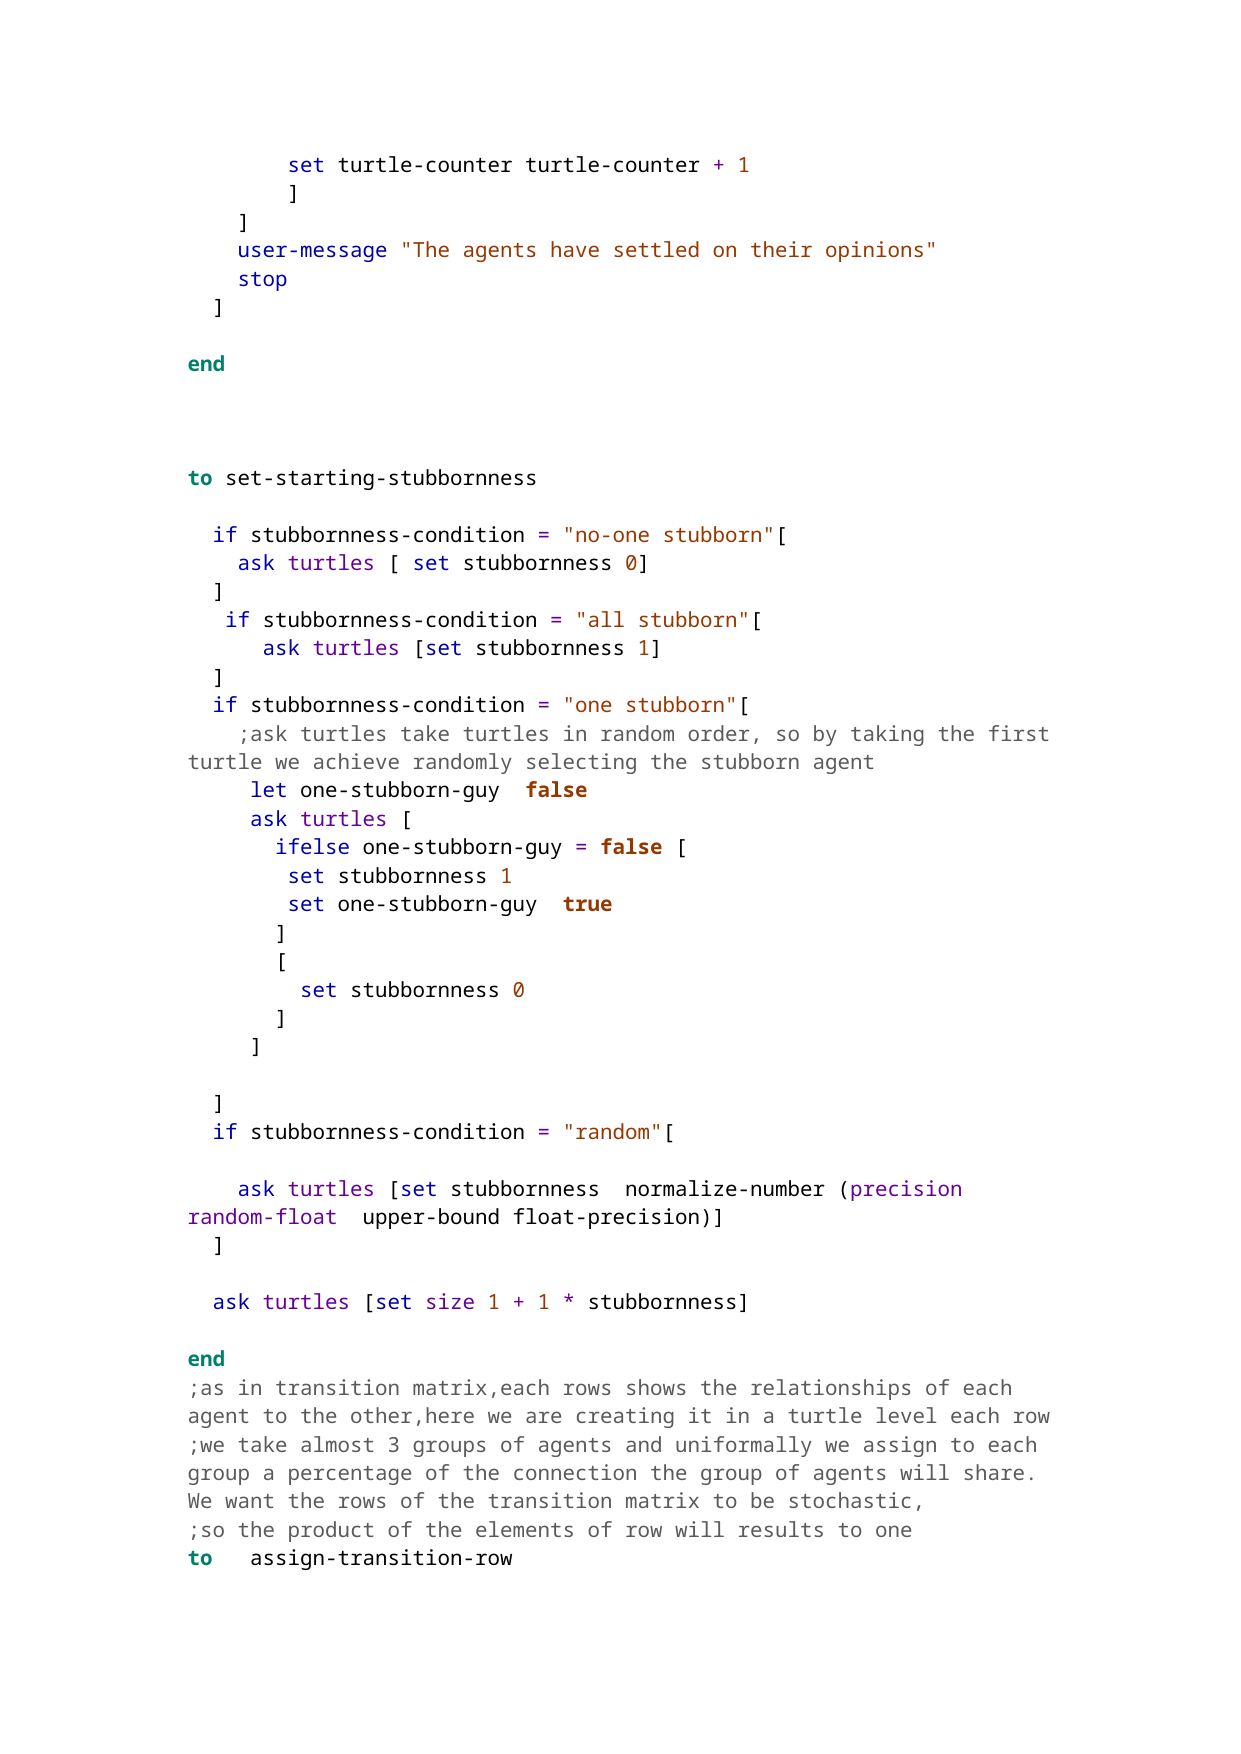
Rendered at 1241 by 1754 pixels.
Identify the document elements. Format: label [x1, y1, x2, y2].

text [187, 150, 1053, 1600]
